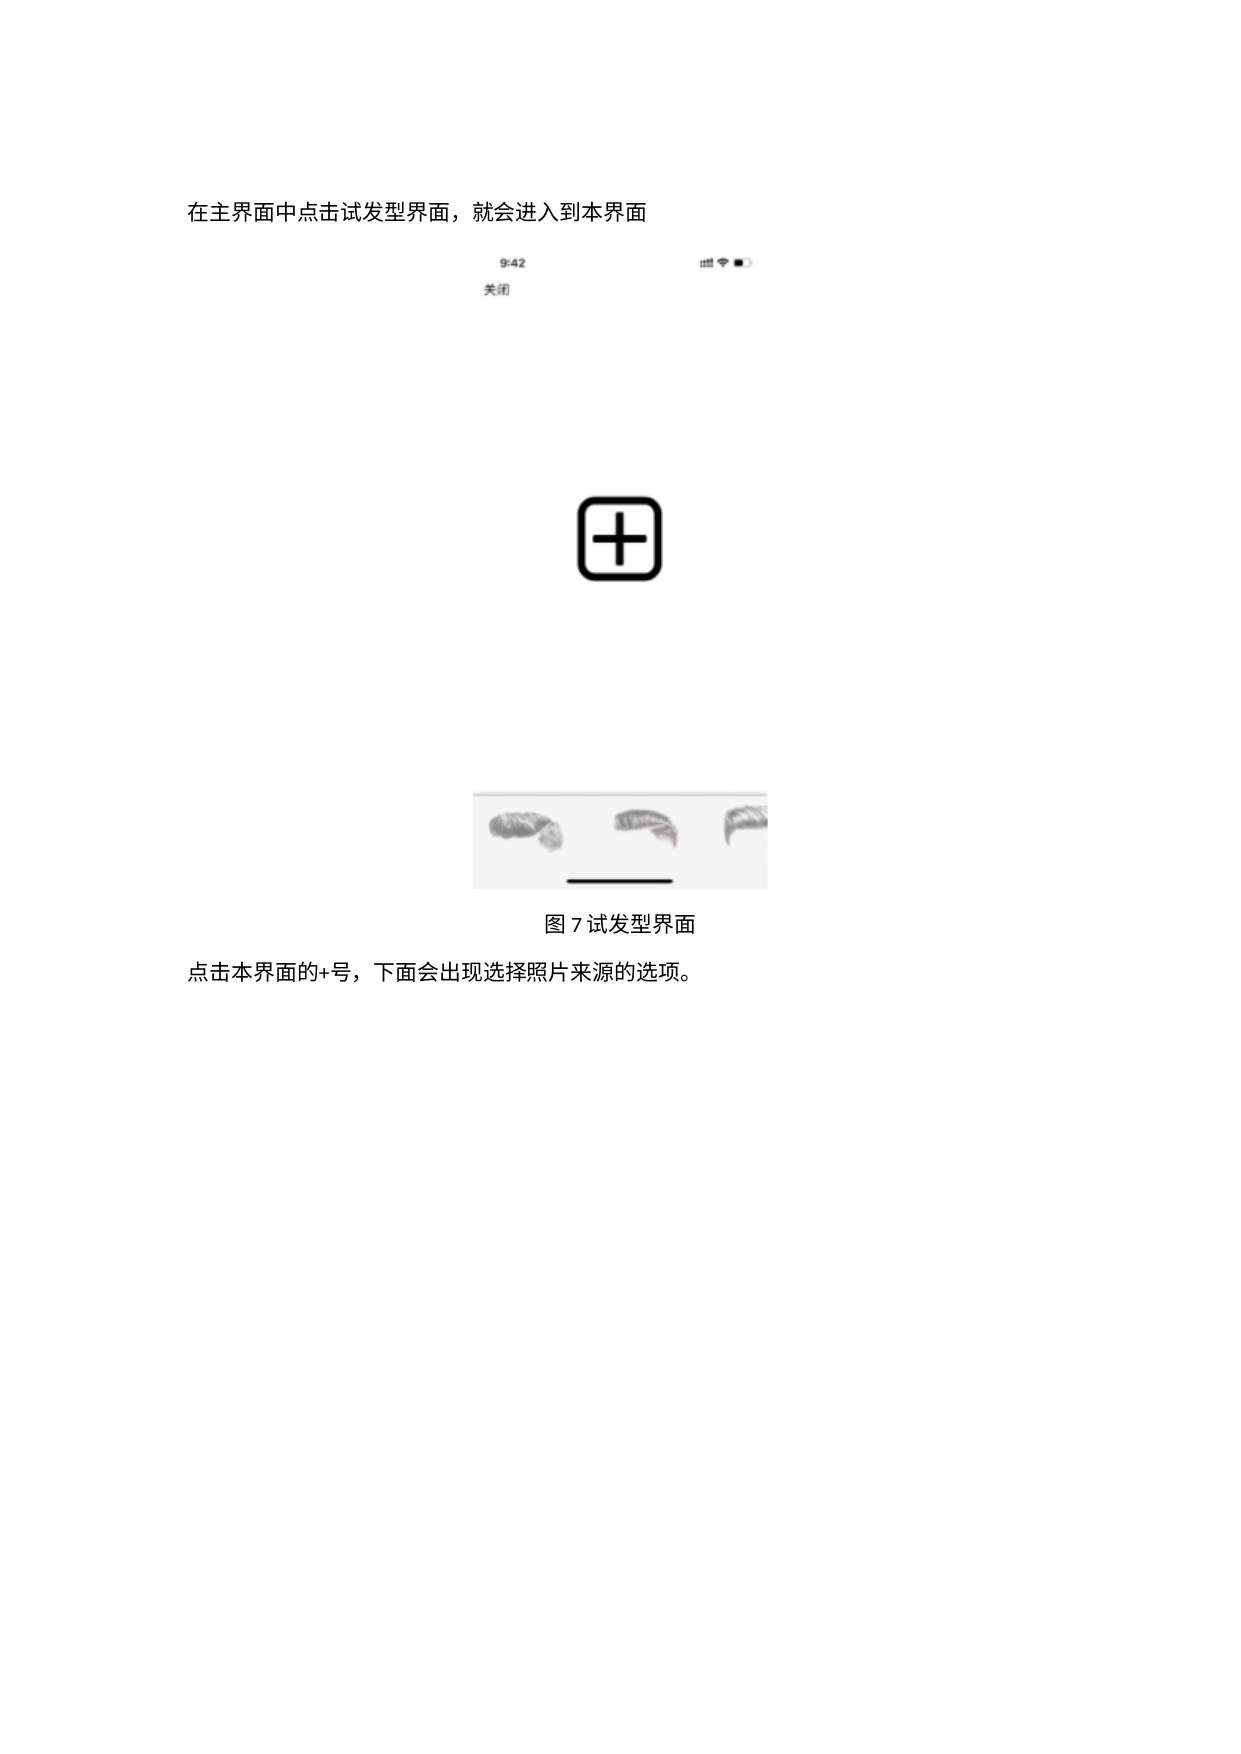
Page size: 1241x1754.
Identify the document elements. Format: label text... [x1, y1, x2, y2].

text 图7试发型界面 [187, 906, 1053, 939]
text 在主界面中点击试发型界面，就会进入到本界面 [187, 194, 1053, 227]
picture [472, 247, 768, 889]
text 点击本界面的+号，下面会出现选择照片来源的选项。 [187, 954, 1053, 987]
